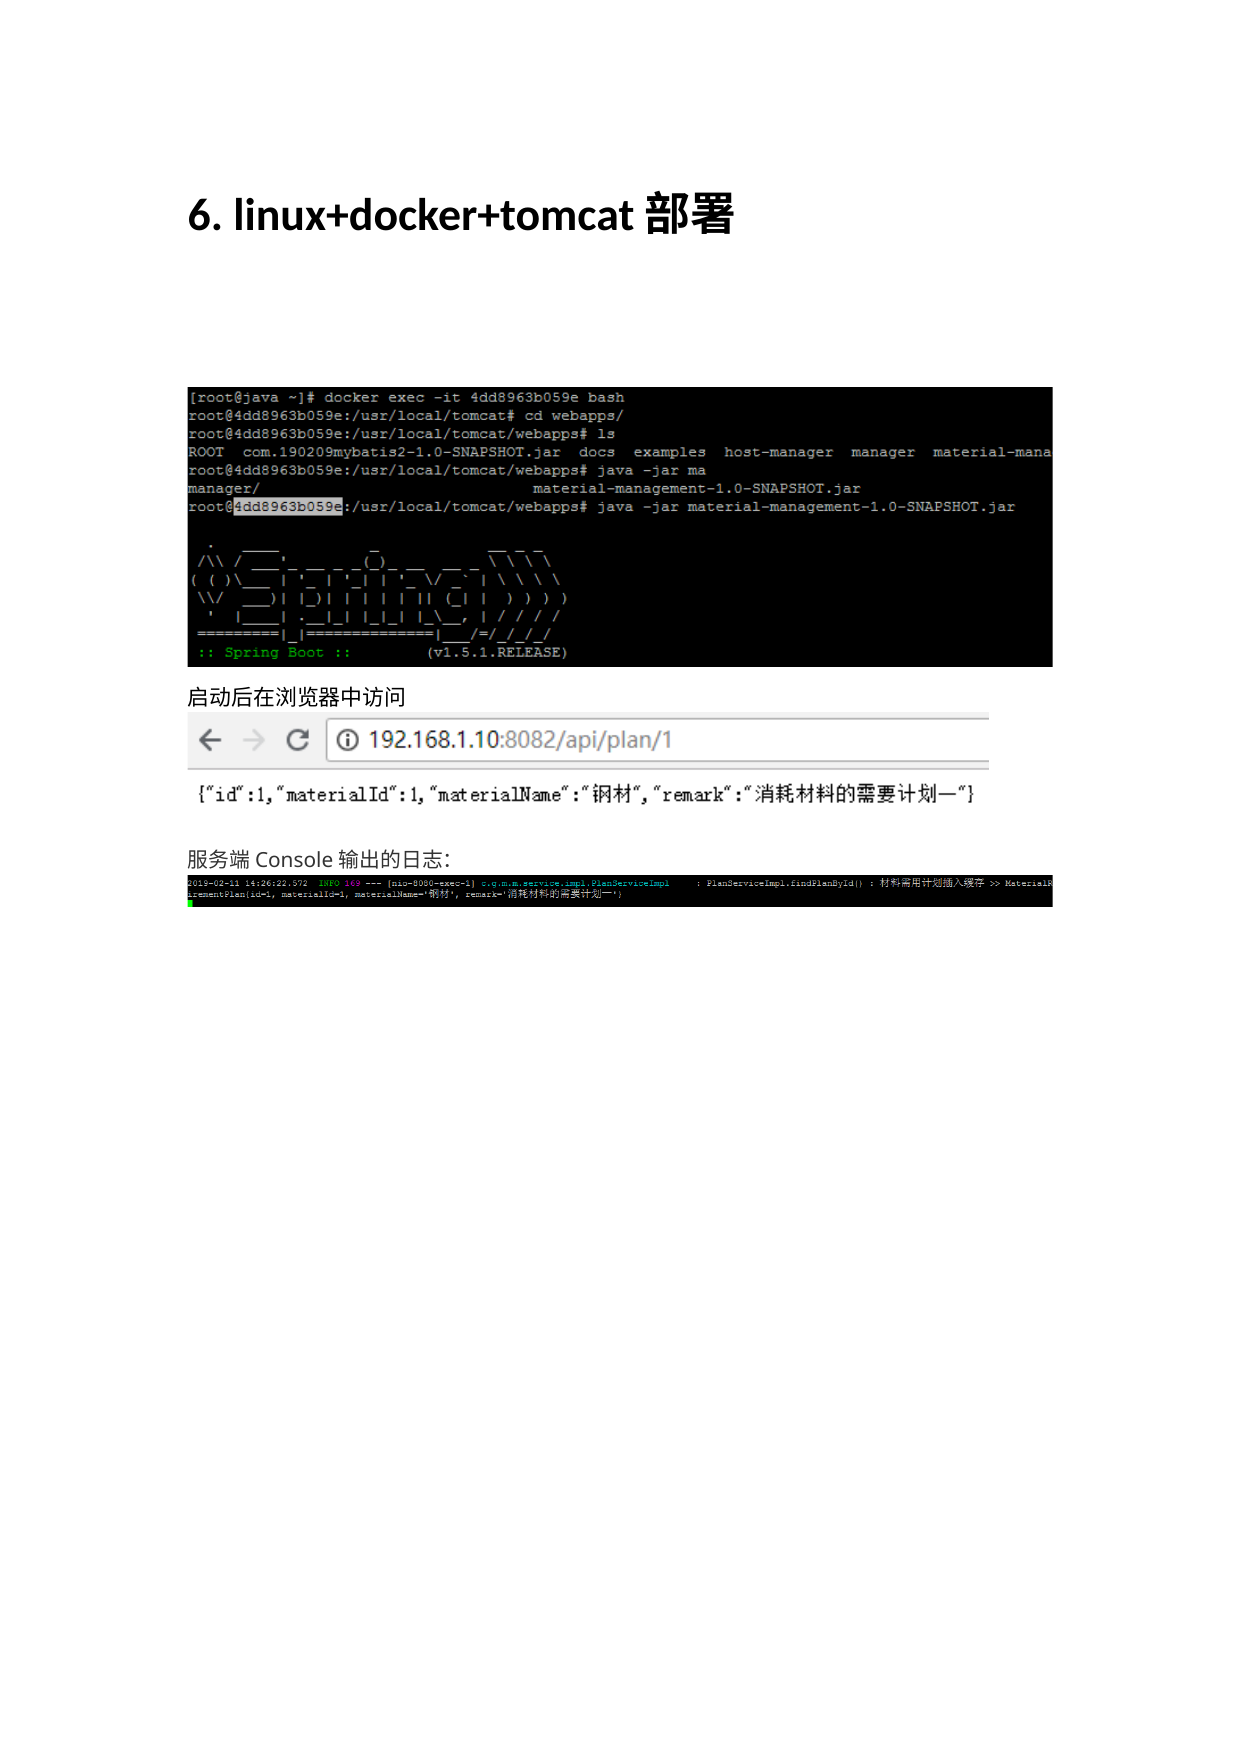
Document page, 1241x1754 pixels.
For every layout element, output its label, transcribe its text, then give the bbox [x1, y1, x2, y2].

subtitle 6. linux+docker+tomcat部署 [187, 162, 1053, 259]
picture [187, 712, 989, 839]
picture [187, 875, 1053, 907]
picture [187, 387, 1053, 667]
text 服务端 Console 输出的日志： [187, 842, 1053, 875]
text 启动后在浏览器中访问 [187, 680, 1053, 712]
